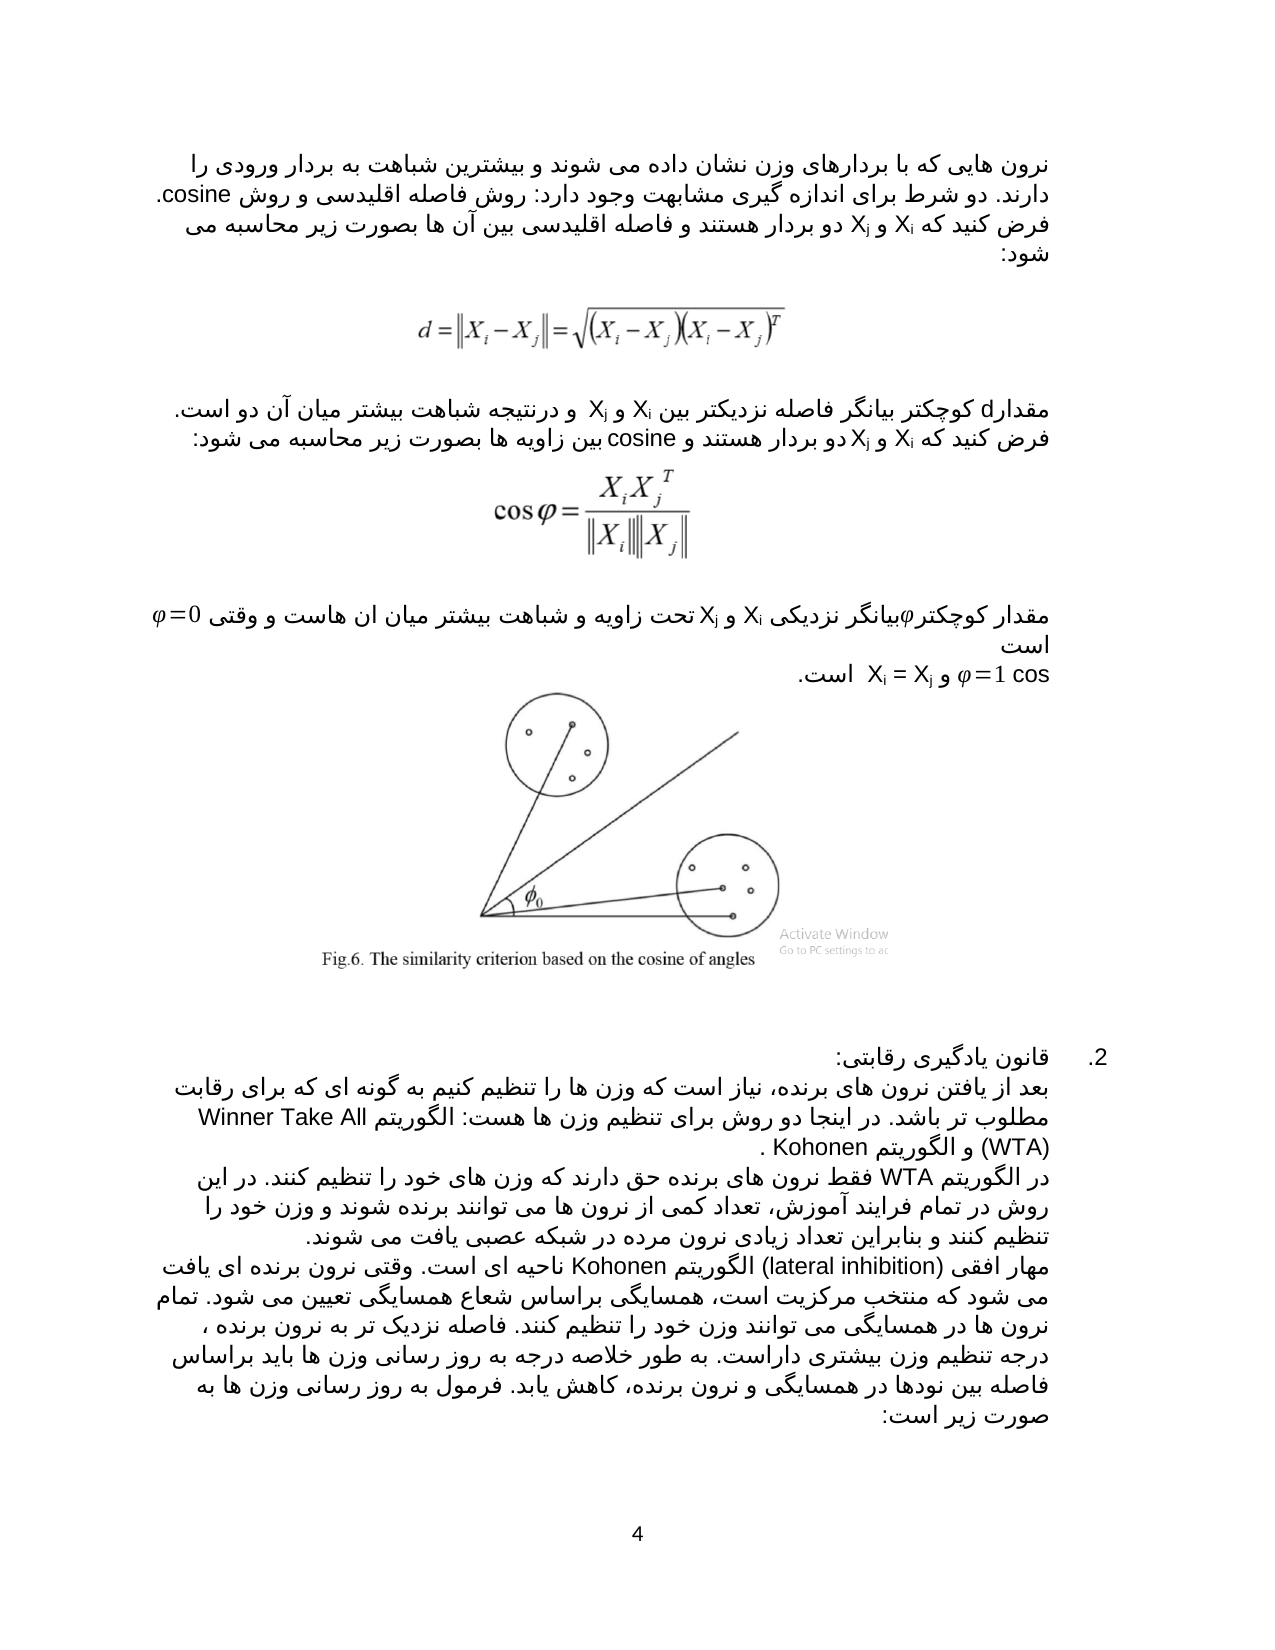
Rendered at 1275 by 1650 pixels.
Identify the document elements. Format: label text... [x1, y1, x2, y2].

list قانون یادگیری رقابتی: [150, 1043, 1087, 1071]
picture [311, 690, 888, 982]
picture [401, 298, 799, 363]
list cos و Xi = Xj است. [150, 660, 1050, 688]
list در الگوریتم WTA فقط نرون های برنده حق دارند که وزن های خود را تنظیم کنند. در این روش در تمام فرایند آموزش، تعداد کمی از نرون ها می توانند برنده شوند و وزن خود را تنظیم کنند و بنابراین تعداد زیادی نرون مرده در شبکه عصبی یافت می شوند. [150, 1162, 1050, 1250]
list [150, 150, 1050, 207]
list مهار افقی (lateral inhibition) الگوریتم Kohonen ناحیه ای است. وقتی نرون برنده ای یافت می شود که منتخب مرکزیت است، همسایگی براساس شعاع همسایگی تعیین می شود. تمام نرون ها در همسایگی می توانند وزن خود را تنظیم کنند. فاصله نزدیک تر به نرون برنده ، درجه تنظیم وزن بیشتری داراست. به طور خلاصه درجه به روز رسانی وزن ها باید براساس فاصله بین نودها در همسایگی و نرون برنده، کاهش یابد. فرمول به روز رسانی وزن ها به صورت زیر است: [150, 1252, 1050, 1428]
list مقدار کوچکتربیانگر نزدیکی Xi و Xj تحت زاویه و شباهت بیشتر میان ان هاست و وقتی است [150, 601, 1050, 658]
list بعد از یافتن نرون های برنده، نیاز است که وزن ها را تنظیم کنیم به گونه ای که برای رقابت مطلوب تر باشد. در اینجا دو روش برای تنظیم وزن ها هست: الگوریتم Winner Take All (WTA) و الگوریتم Kohonen . [150, 1073, 1050, 1160]
list فرض کنید که Xi و Xj دو بردار هستند و cosine بین زاویه ها بصورت زیر محاسبه می شود: [150, 424, 1050, 452]
list مقدارd کوچکتر بیانگر فاصله نزدیکتر بین Xi و Xj و درنتیجه شباهت بیشتر میان آن دو است. [150, 394, 1050, 422]
list فرض کنید که Xi و Xj دو بردار هستند و فاصله اقلیدسی بین آن ها بصورت زیر محاسبه می شود: [150, 209, 1050, 267]
picture [472, 454, 728, 569]
